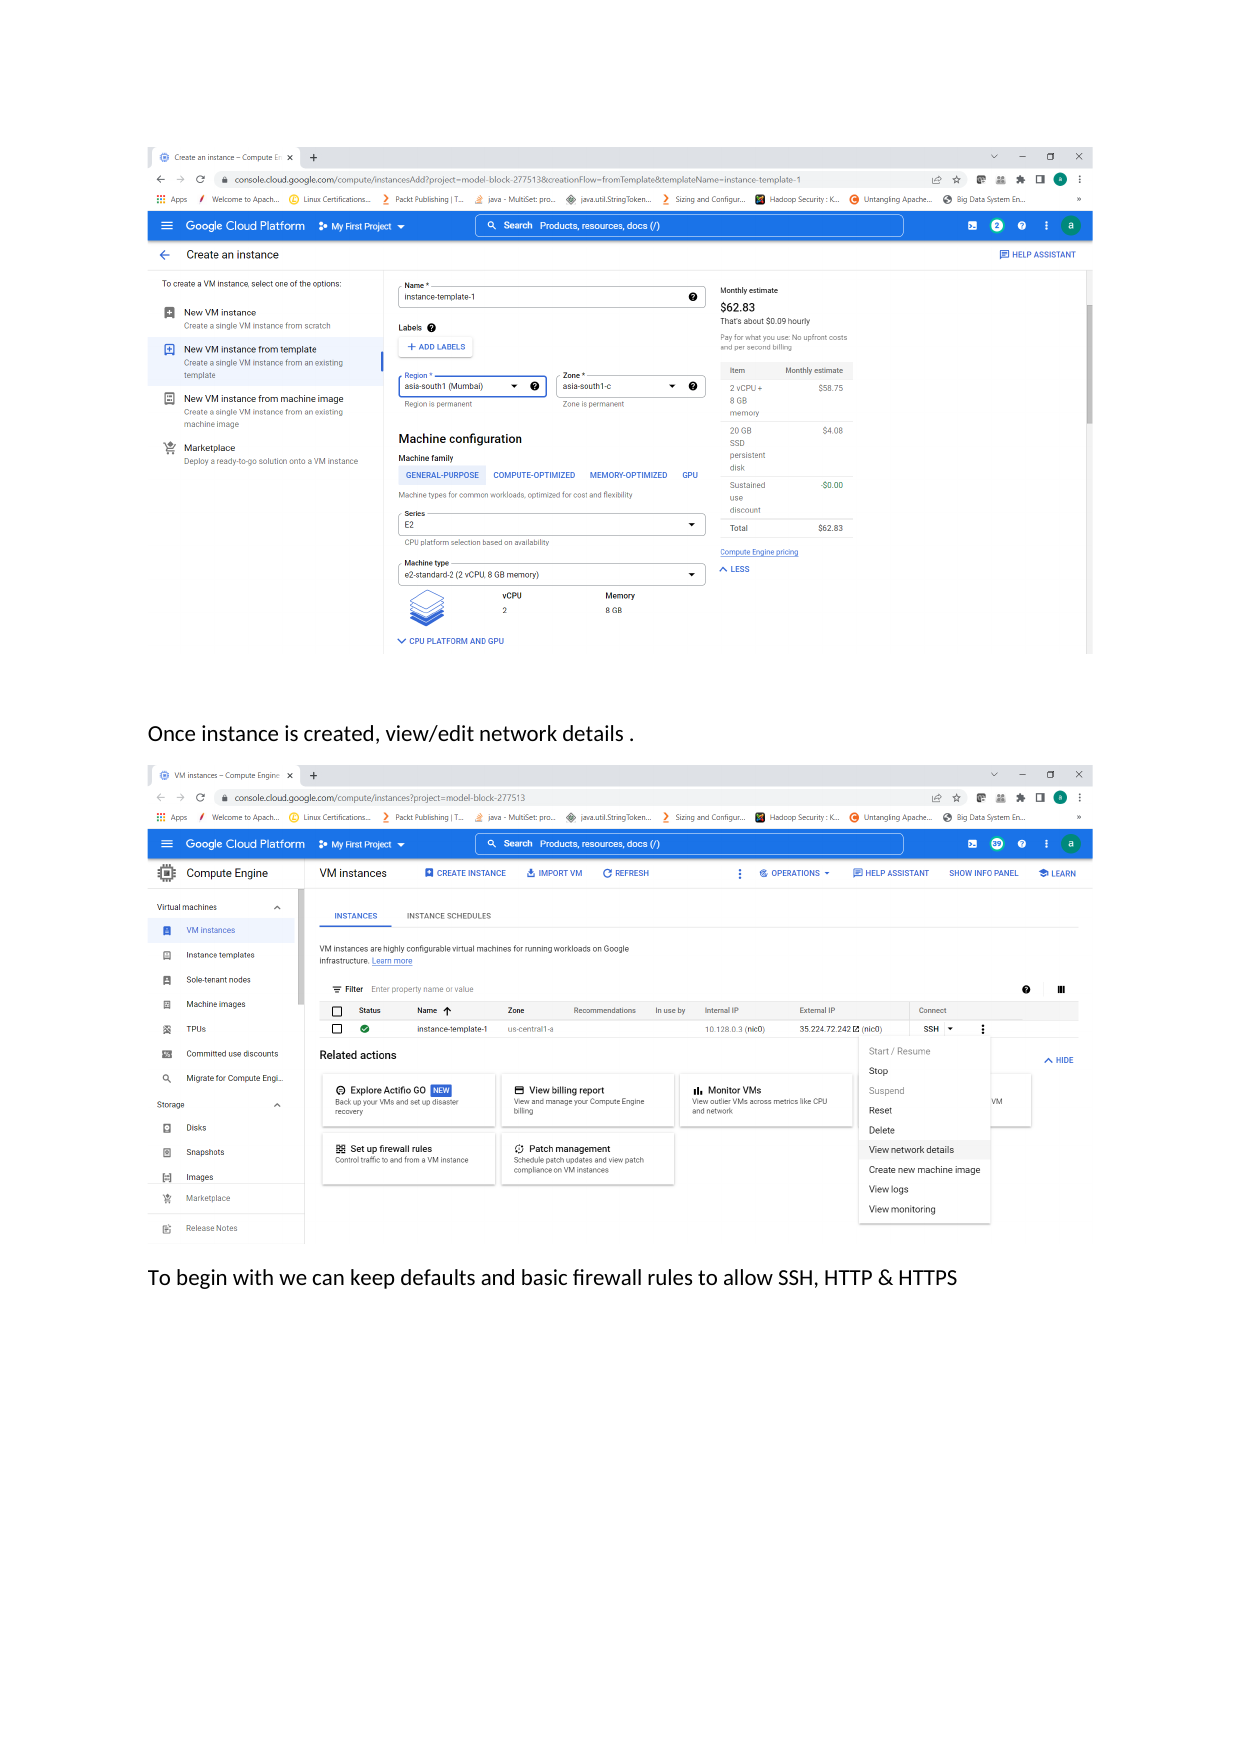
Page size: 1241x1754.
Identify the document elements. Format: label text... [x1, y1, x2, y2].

text To begin with we can keep defaults and basic firewall rules to allow SSH, HTTP & HTTPS [148, 1263, 1093, 1291]
picture [147, 147, 1093, 654]
text Once instance is created, view/edit network details . [148, 719, 1093, 747]
picture [147, 765, 1093, 1244]
